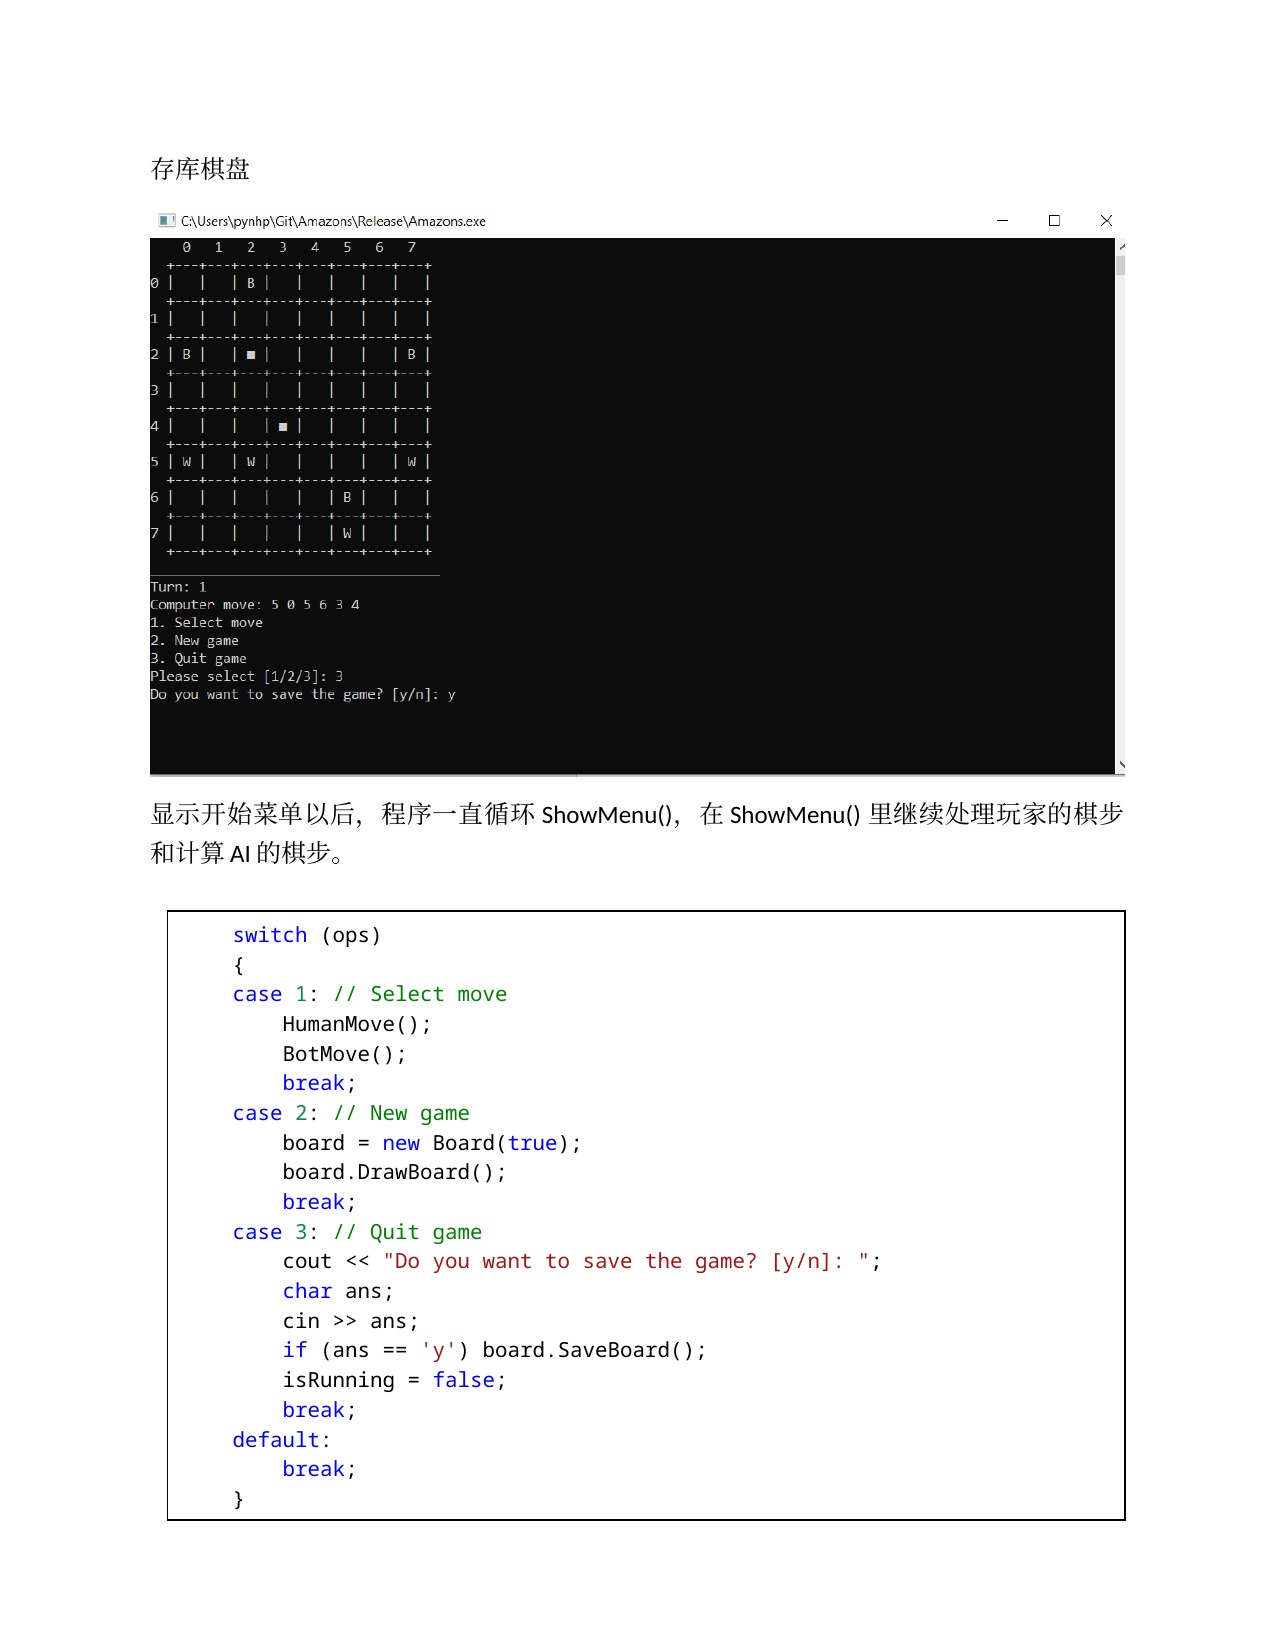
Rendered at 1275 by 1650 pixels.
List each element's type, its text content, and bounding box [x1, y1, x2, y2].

picture [150, 205, 1125, 777]
text 显示开始菜单以后，程序一直循环ShowMenu()，在ShowMenu() 里继续处理玩家的棋步和计算AI的棋步。 [150, 795, 1125, 870]
text 存库棋盘 [150, 150, 1125, 186]
